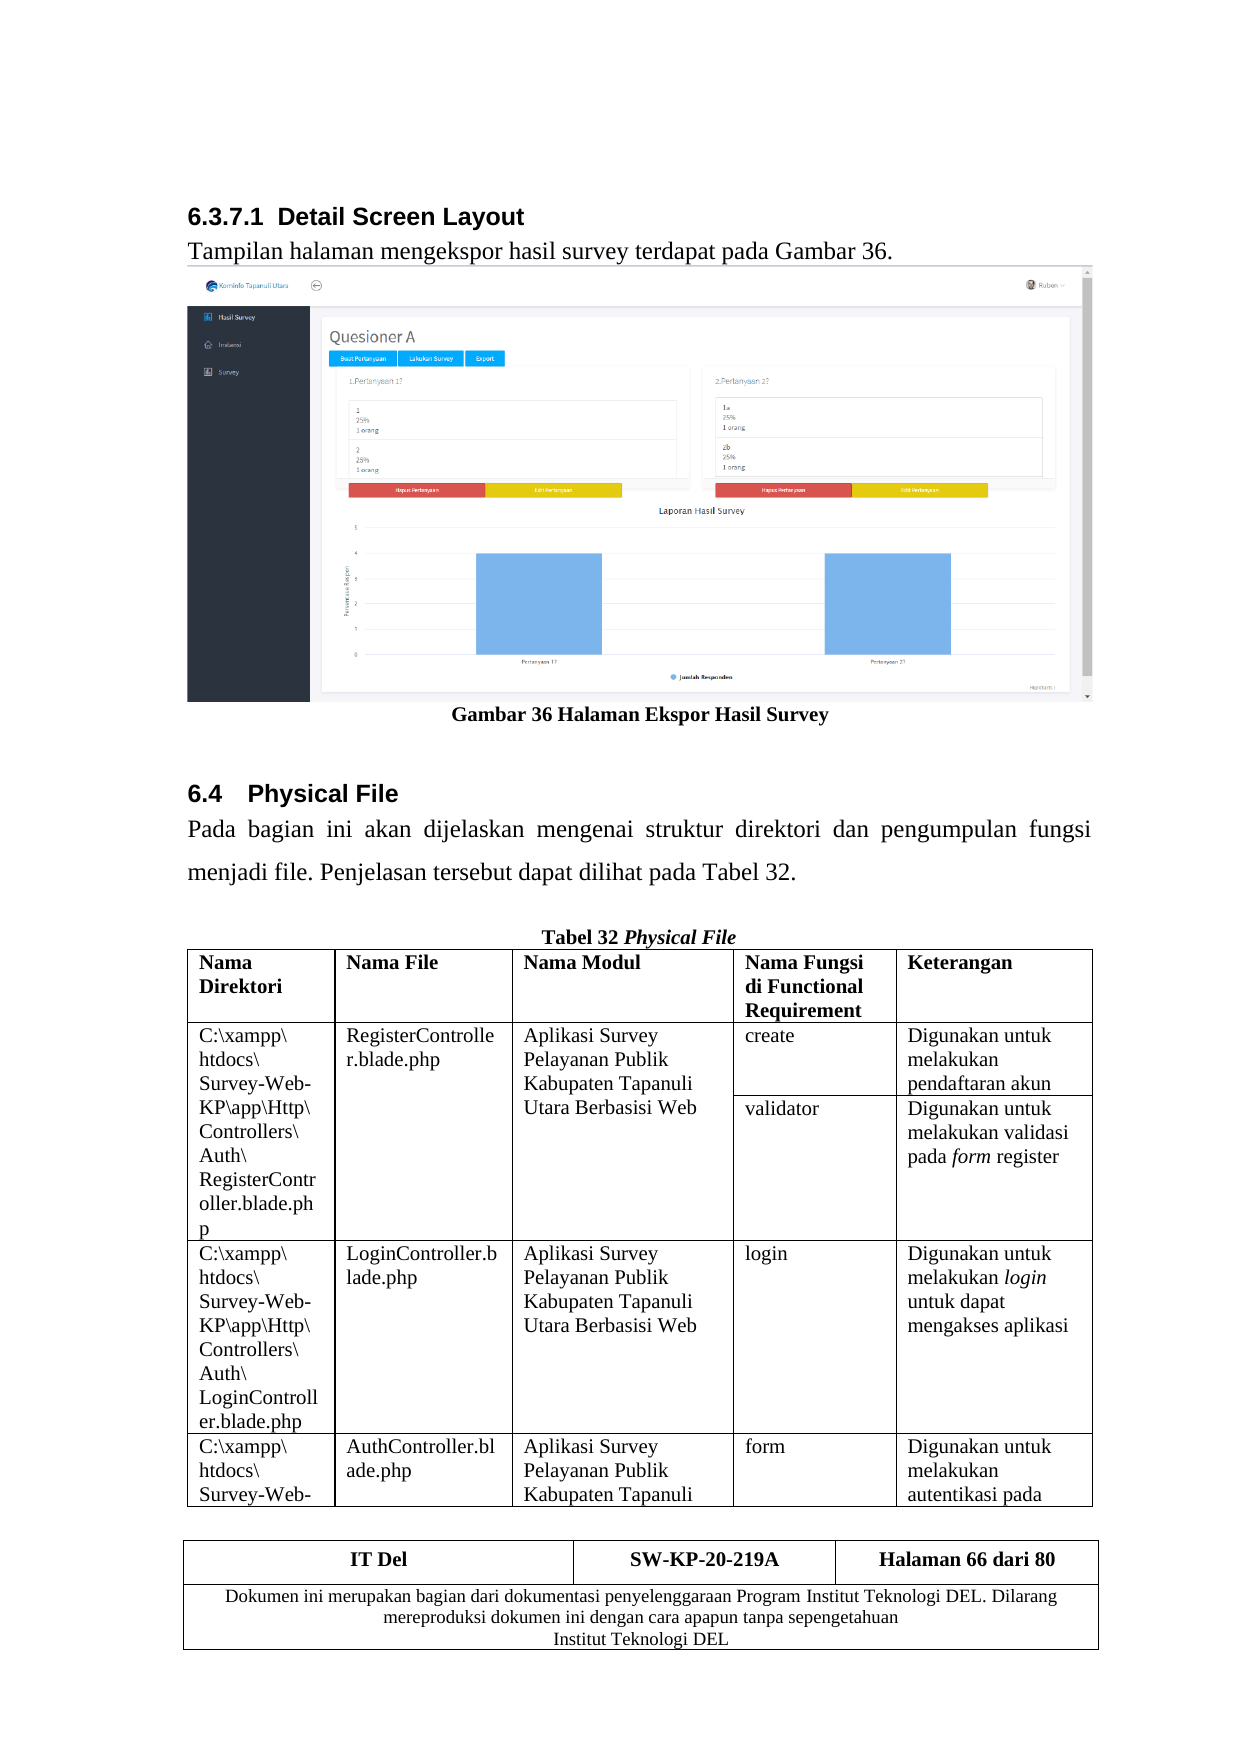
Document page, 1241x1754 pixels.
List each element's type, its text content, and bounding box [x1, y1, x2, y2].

table_cell RegisterController.blade.php [336, 1023, 512, 1239]
table_header Keterangan [897, 950, 1092, 1022]
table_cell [188, 1434, 334, 1506]
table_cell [513, 1434, 733, 1506]
table_cell login [734, 1241, 896, 1433]
table_cell Aplikasi Survey Pelayanan Publik Kabupaten Tapanuli Utara Berbasisi Web [513, 1241, 733, 1433]
table_header Nama Modul [513, 950, 733, 1022]
table_cell validator [734, 1096, 896, 1239]
table_header Nama Direktori [188, 950, 334, 1022]
table_cell create [734, 1023, 896, 1095]
table_cell LoginController.blade.php [336, 1241, 512, 1433]
table_cell form [734, 1434, 896, 1506]
table_cell Digunakan untuk melakukan login untuk dapat mengakses aplikasi [897, 1241, 1092, 1433]
table_cell Digunakan untuk melakukan validasi pada form register [897, 1096, 1092, 1239]
table_cell C:\xampp\htdocs\Survey-Web-KP\app\Http\Controllers\Auth\RegisterController.blade.php [188, 1023, 334, 1239]
table_header Nama File [336, 950, 512, 1022]
text Tabel 32 Physical File [187, 924, 1092, 949]
subtitle Detail Screen Layout [187, 201, 1092, 230]
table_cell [336, 1434, 512, 1506]
table_cell C:\xampp\htdocs\Survey-Web-KP\app\Http\Controllers\Auth\LoginController.blade.php [188, 1241, 334, 1433]
table_cell Aplikasi Survey Pelayanan Publik Kabupaten Tapanuli Utara Berbasisi Web [513, 1023, 733, 1239]
text Pada bagian ini akan dijelaskan mengenai struktur direktori dan pengumpulan fungsi menjadi file. Penjelasan tersebut dapat dilihat pada Tabel 32. [187, 814, 1092, 886]
subtitle Physical File [187, 779, 1092, 808]
text Tampilan halaman mengekspor hasil survey terdapat pada Gambar 36. [187, 236, 1092, 265]
table_header Nama Fungsi di Functional Requirement [734, 950, 896, 1022]
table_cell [897, 1434, 1092, 1506]
table_cell Digunakan untuk melakukan pendaftaran akun [897, 1023, 1092, 1095]
picture [187, 265, 1093, 702]
text Gambar 36 Halaman Ekspor Hasil Survey [187, 702, 1092, 726]
